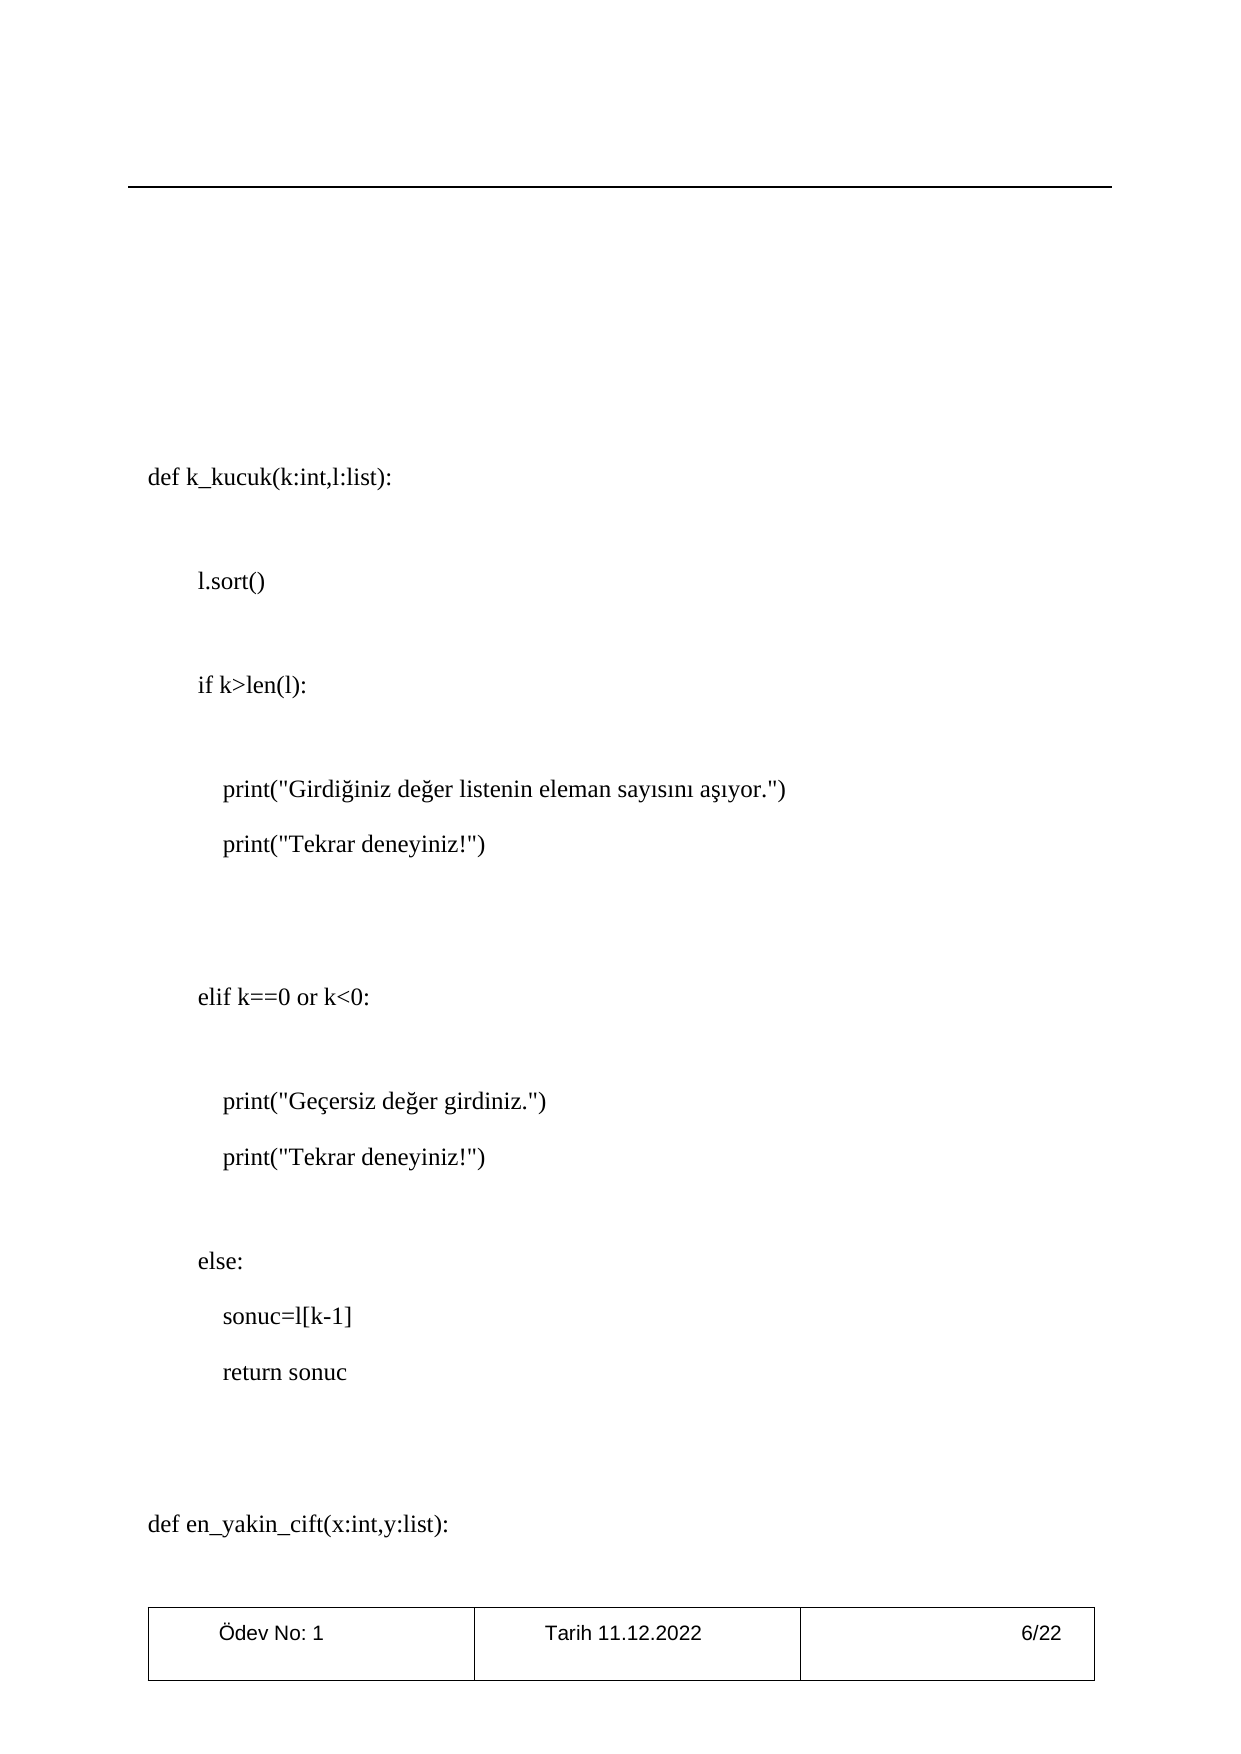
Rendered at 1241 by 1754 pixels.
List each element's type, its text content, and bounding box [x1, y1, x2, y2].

text print("Tekrar deneyiniz!") [148, 1142, 1093, 1170]
text if k>len(l): [148, 670, 1093, 698]
text print("Girdiğiniz değer listenin eleman sayısını aşıyor.") [148, 774, 1093, 803]
text print("Geçersiz değer girdiniz.") [148, 1086, 1093, 1115]
text l.sort() [148, 566, 1093, 594]
text print("Tekrar deneyiniz!") [148, 829, 1093, 858]
text else: [148, 1246, 1093, 1274]
text def en_yakin_cift(x:int,y:list): [148, 1509, 1093, 1538]
text def k_kucuk(k:int,l:list): [148, 462, 1093, 490]
text sonuc=l[k-1] [148, 1301, 1093, 1330]
text elif k==0 or k<0: [148, 982, 1093, 1011]
text return sonuc [148, 1357, 1093, 1386]
